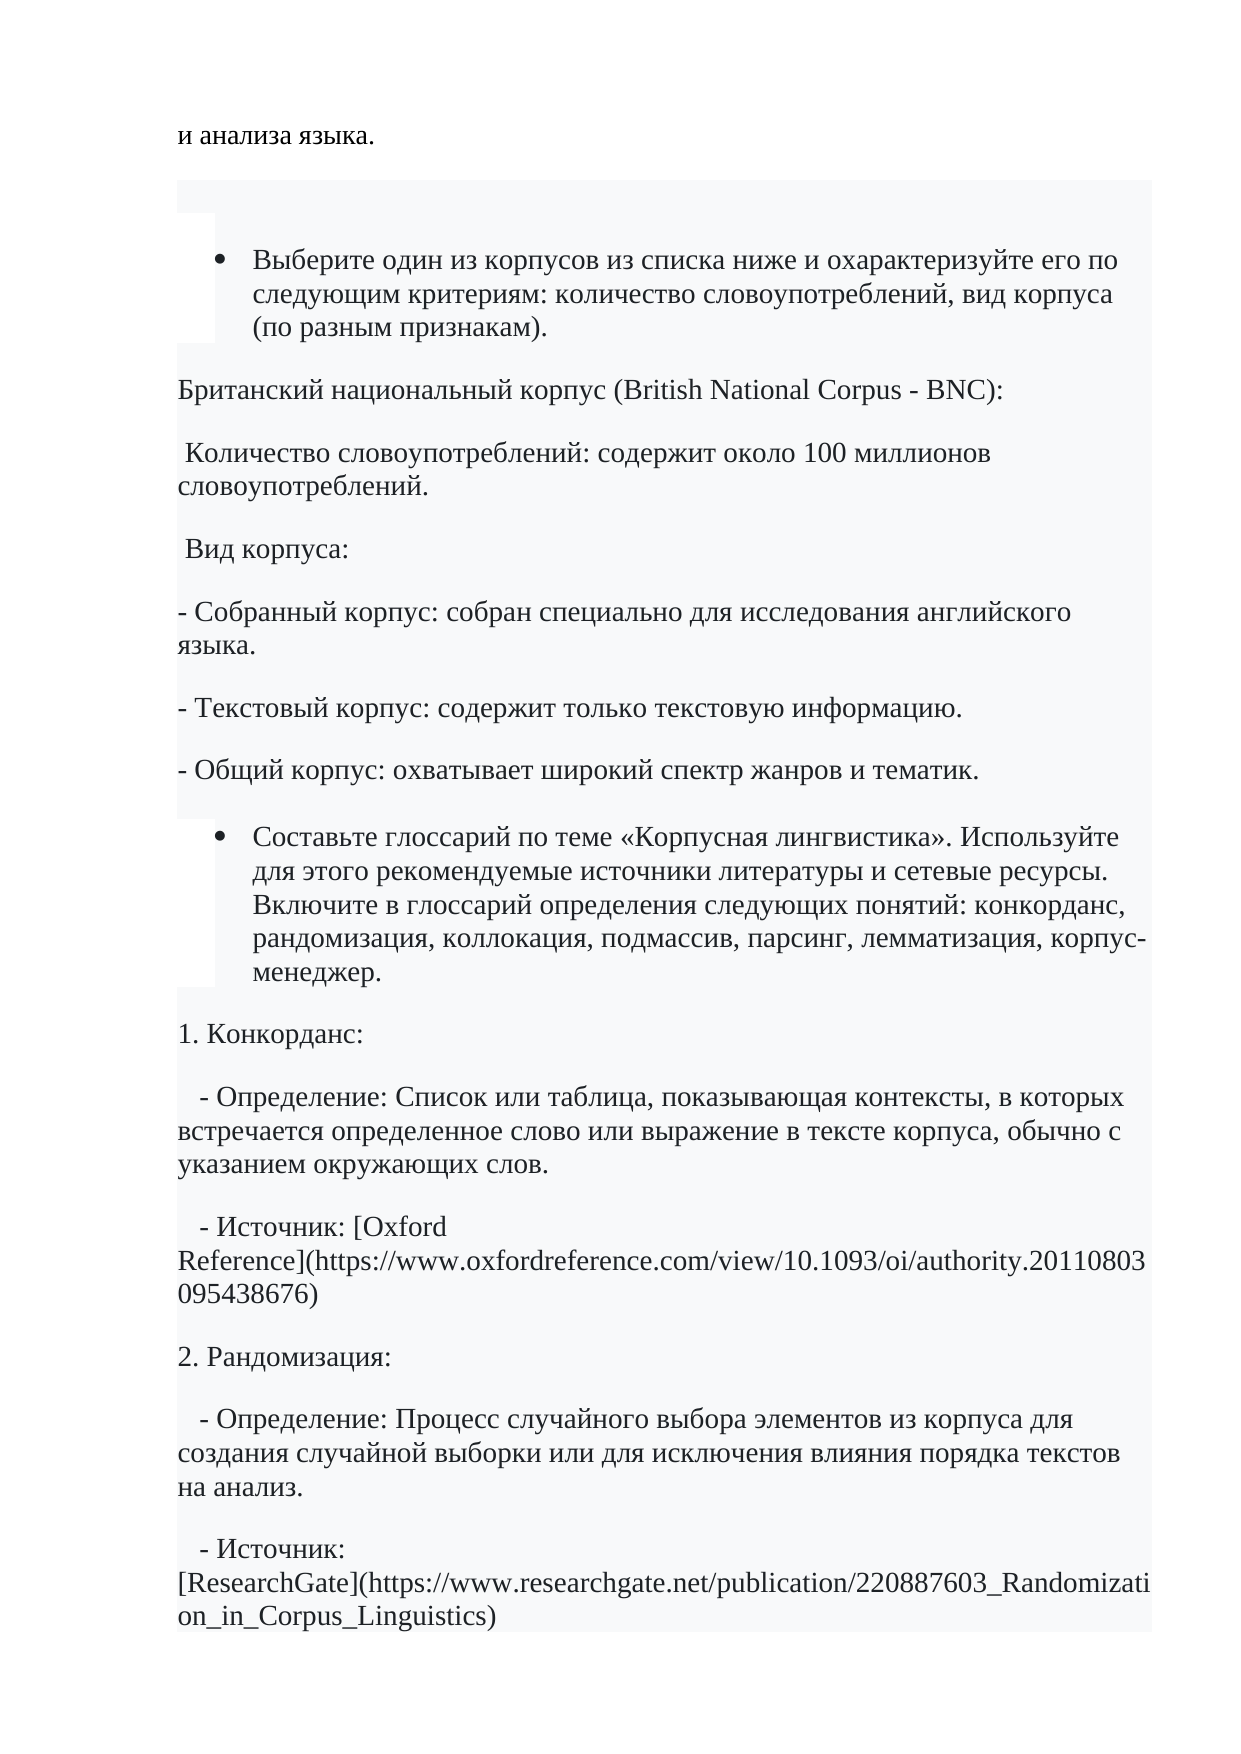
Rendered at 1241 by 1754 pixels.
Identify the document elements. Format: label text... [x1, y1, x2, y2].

text Британский национальный корпус (British National Corpus - BNC): [177, 372, 1152, 406]
text - Собранный корпус: собран специально для исследования английского языка. [177, 594, 1152, 661]
text - Определение: Процесс случайного выбора элементов из корпуса для создания случайной выборки или для исключения влияния порядка текстов на анализ. [177, 1402, 1152, 1502]
text - Источник: [Oxford Reference](https://www.oxfordreference.com/view/10.1093/oi/authority.20110803095438676) [177, 1209, 1152, 1310]
list Составьте глоссарий по теме «Корпусная лингвистика». Используйте для этого рекомендуемые источники литературы и сетевые ресурсы. Включите в глоссарий определения следующих понятий: конкорданс, рандомизация, коллокация, подмассив, парсинг, лемматизация, корпус-менеджер. [215, 819, 1152, 987]
text - Общий корпус: охватывает широкий спектр жанров и тематик. [177, 752, 1152, 786]
text Вид корпуса: [177, 531, 1152, 565]
text - Текстовый корпус: содержит только текстовую информацию. [177, 690, 1152, 724]
list Выберите один из корпусов из списка ниже и охарактеризуйте его по следующим критериям: количество словоупотреблений, вид корпуса (по разным признакам). [215, 242, 1152, 343]
text - Определение: Список или таблица, показывающая контексты, в которых встречается определенное слово или выражение в тексте корпуса, обычно с указанием окружающих слов. [177, 1079, 1152, 1180]
text 2. Рандомизация: [177, 1339, 1152, 1372]
text и анализа языка. [177, 118, 1152, 151]
text - Источник: [ResearchGate](https://www.researchgate.net/publication/220887603_Randomization_in_Corpus_Linguistics) [177, 1531, 1152, 1632]
text 1. Конкорданс: [177, 1017, 1152, 1050]
text Количество словоупотреблений: содержит около 100 миллионов словоупотреблений. [177, 435, 1152, 502]
